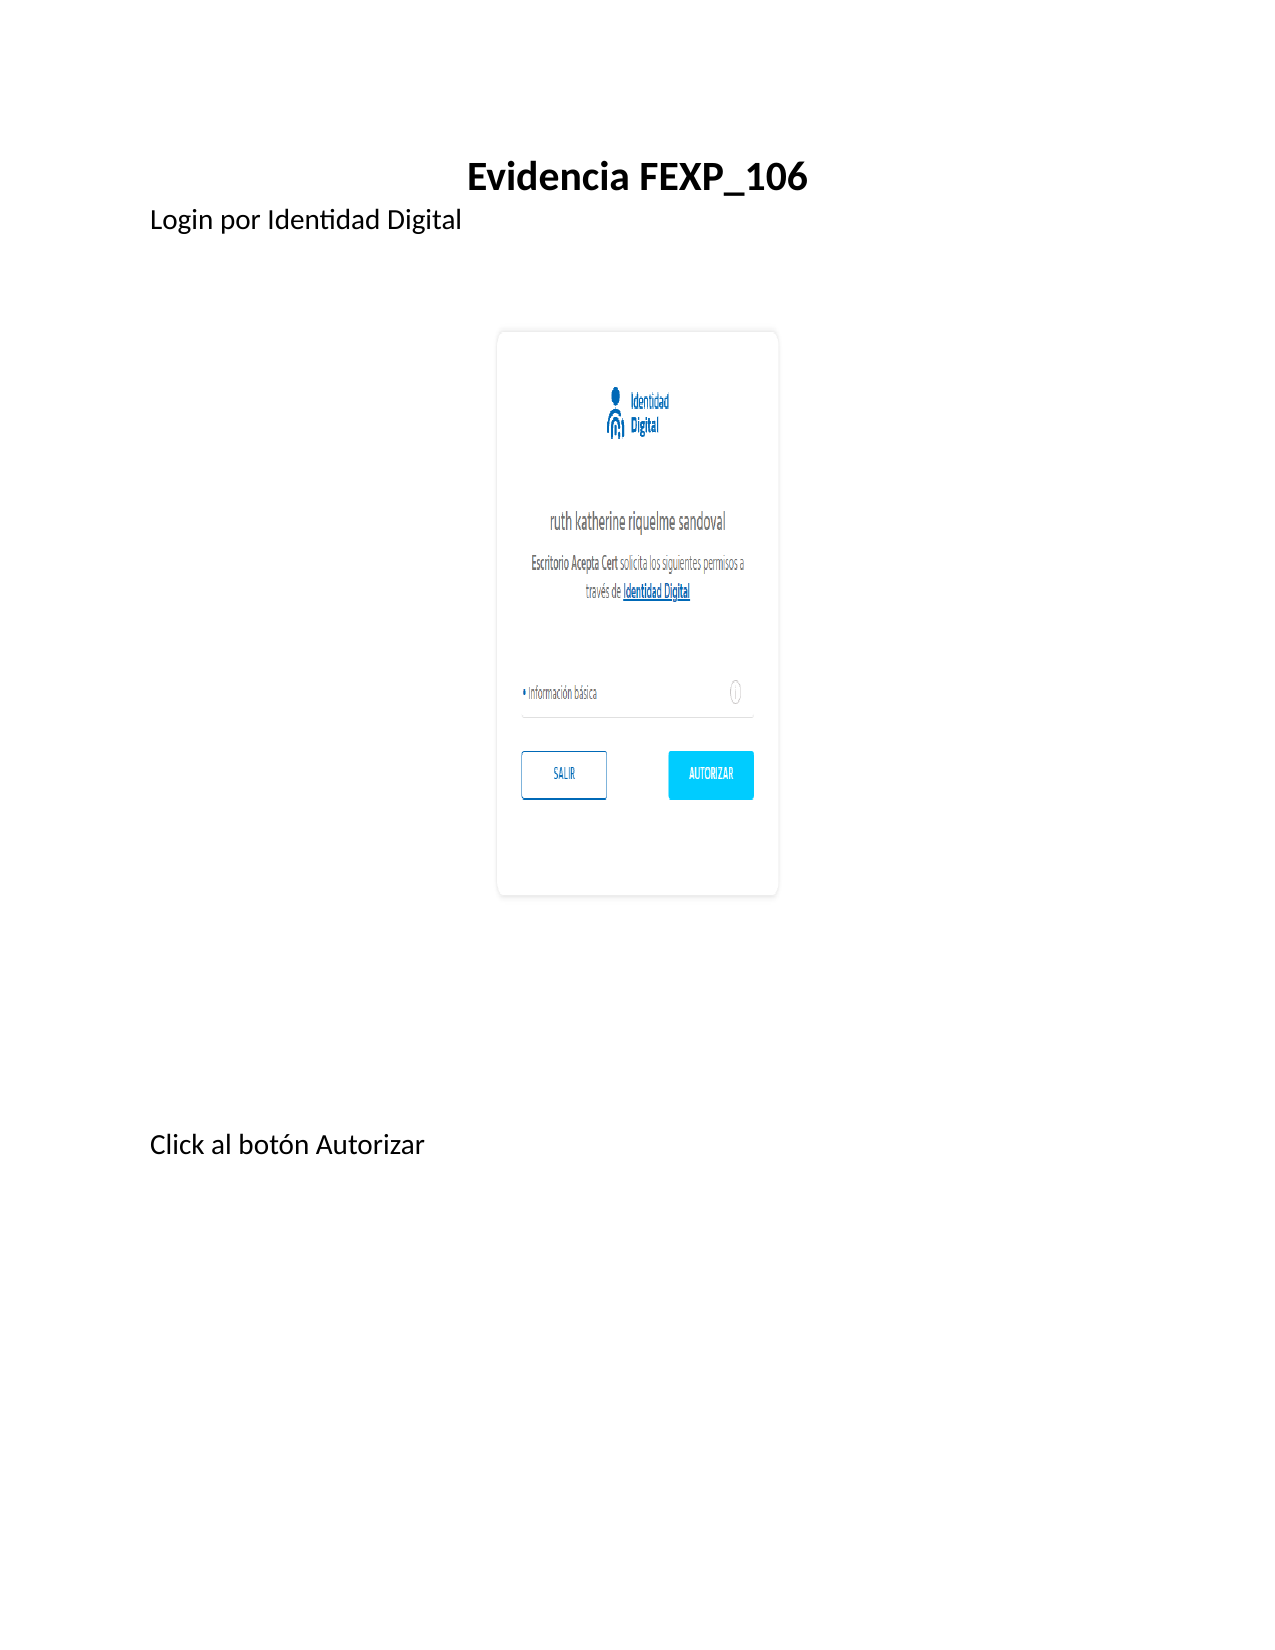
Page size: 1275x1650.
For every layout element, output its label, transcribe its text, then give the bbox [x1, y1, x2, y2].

picture [220, 314, 1055, 1148]
text Login por Identidad Digital [150, 207, 1125, 246]
text Click al botón Autorizar [150, 1148, 1125, 1188]
text Evidencia FEXP_106 [150, 150, 1125, 207]
